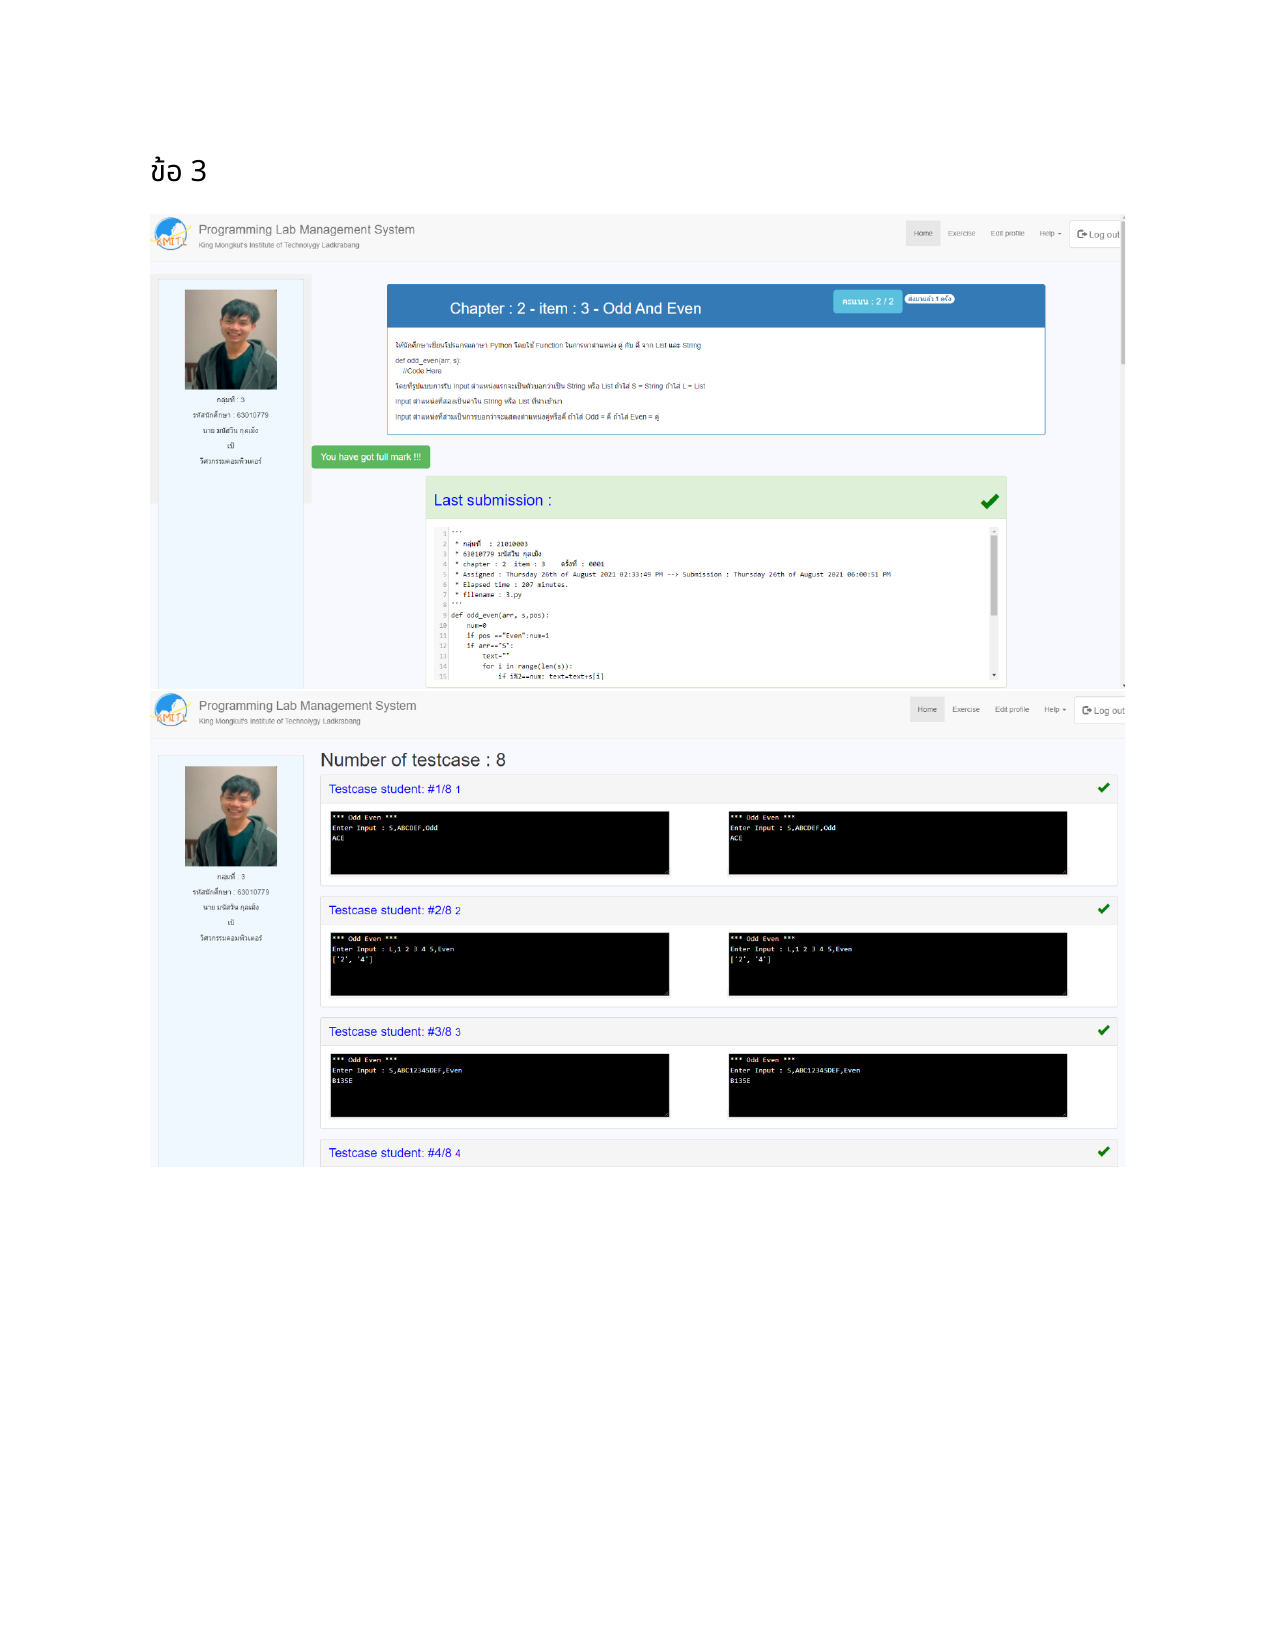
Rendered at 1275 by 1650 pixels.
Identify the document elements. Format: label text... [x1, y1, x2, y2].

text ข้อ 3 [150, 150, 1125, 194]
picture [150, 691, 1125, 1167]
picture [150, 214, 1125, 689]
